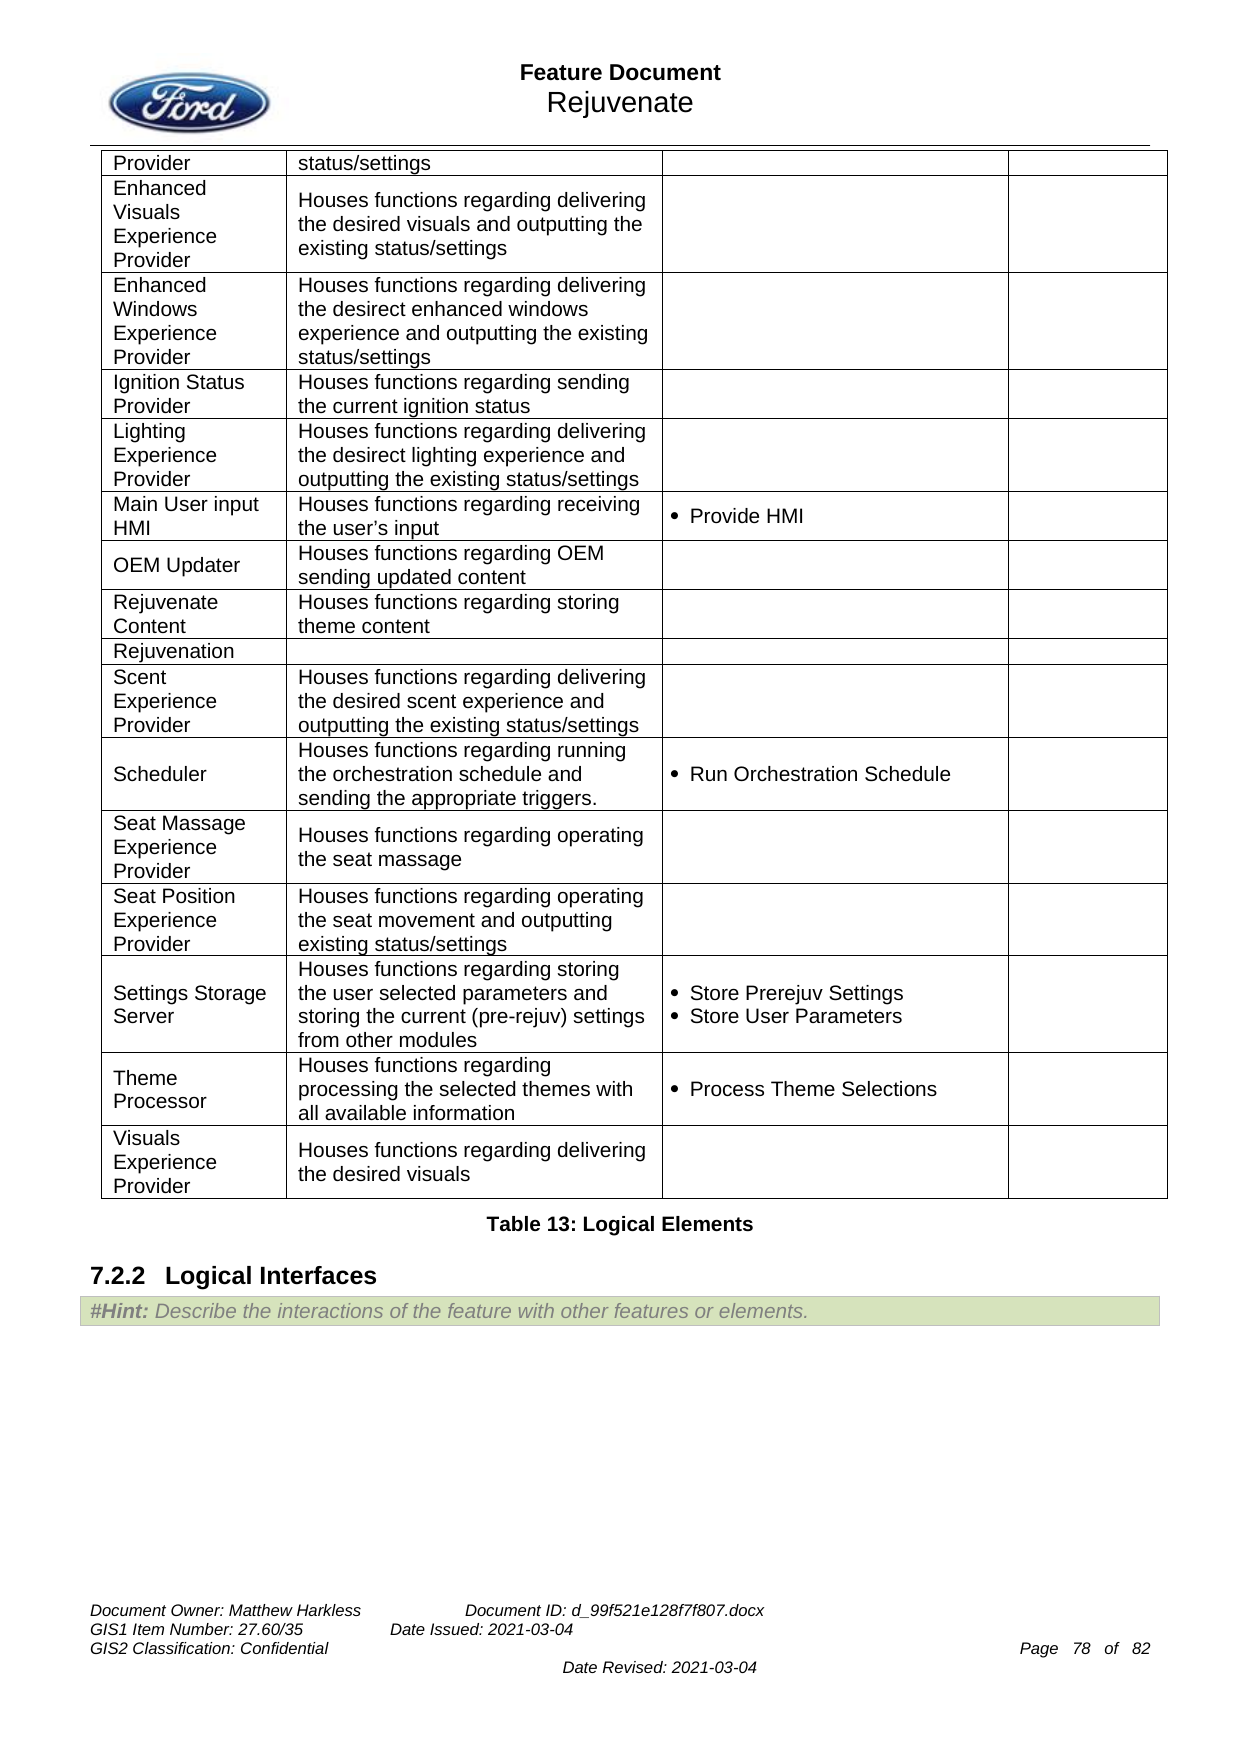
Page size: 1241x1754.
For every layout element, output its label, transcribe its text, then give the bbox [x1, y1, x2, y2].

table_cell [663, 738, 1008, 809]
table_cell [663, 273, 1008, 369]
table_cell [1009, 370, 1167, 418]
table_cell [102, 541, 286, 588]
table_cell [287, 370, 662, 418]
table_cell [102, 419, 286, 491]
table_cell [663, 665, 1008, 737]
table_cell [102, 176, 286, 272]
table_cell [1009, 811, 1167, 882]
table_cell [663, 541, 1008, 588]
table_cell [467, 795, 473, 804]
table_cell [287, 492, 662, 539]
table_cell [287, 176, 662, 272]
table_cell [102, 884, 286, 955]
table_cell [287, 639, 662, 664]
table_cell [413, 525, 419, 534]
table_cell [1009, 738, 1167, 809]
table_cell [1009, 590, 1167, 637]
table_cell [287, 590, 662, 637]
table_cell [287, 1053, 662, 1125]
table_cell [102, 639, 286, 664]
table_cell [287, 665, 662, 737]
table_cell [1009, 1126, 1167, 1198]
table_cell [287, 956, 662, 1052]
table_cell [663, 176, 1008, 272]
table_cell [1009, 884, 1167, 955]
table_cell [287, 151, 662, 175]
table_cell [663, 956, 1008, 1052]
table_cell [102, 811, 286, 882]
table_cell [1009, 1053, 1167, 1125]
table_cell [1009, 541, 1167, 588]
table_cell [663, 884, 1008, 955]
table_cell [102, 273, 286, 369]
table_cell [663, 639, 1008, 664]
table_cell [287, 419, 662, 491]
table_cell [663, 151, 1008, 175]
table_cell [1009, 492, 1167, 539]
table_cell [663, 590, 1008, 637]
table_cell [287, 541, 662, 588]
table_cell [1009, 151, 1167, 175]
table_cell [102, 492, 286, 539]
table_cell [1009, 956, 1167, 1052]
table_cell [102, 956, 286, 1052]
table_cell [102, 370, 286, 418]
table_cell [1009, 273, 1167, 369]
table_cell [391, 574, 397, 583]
subtitle Logical Interfaces [90, 1261, 1150, 1289]
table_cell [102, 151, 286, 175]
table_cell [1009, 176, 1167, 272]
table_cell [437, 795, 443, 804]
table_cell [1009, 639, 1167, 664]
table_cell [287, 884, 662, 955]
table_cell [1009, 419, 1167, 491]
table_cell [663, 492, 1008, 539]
picture [89, 53, 290, 154]
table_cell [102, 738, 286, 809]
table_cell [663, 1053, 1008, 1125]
text #Hint: Describe the interactions of the feature with other features or elements. [81, 1297, 1159, 1325]
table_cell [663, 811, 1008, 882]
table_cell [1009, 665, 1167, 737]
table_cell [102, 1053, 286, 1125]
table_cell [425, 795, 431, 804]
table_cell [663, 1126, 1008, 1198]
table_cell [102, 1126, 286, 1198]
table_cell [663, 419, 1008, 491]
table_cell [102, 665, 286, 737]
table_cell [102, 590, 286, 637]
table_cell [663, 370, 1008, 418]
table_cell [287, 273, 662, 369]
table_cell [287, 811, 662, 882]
text Table 13: Logical Elements [90, 1212, 1150, 1236]
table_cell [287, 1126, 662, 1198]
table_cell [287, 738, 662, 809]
